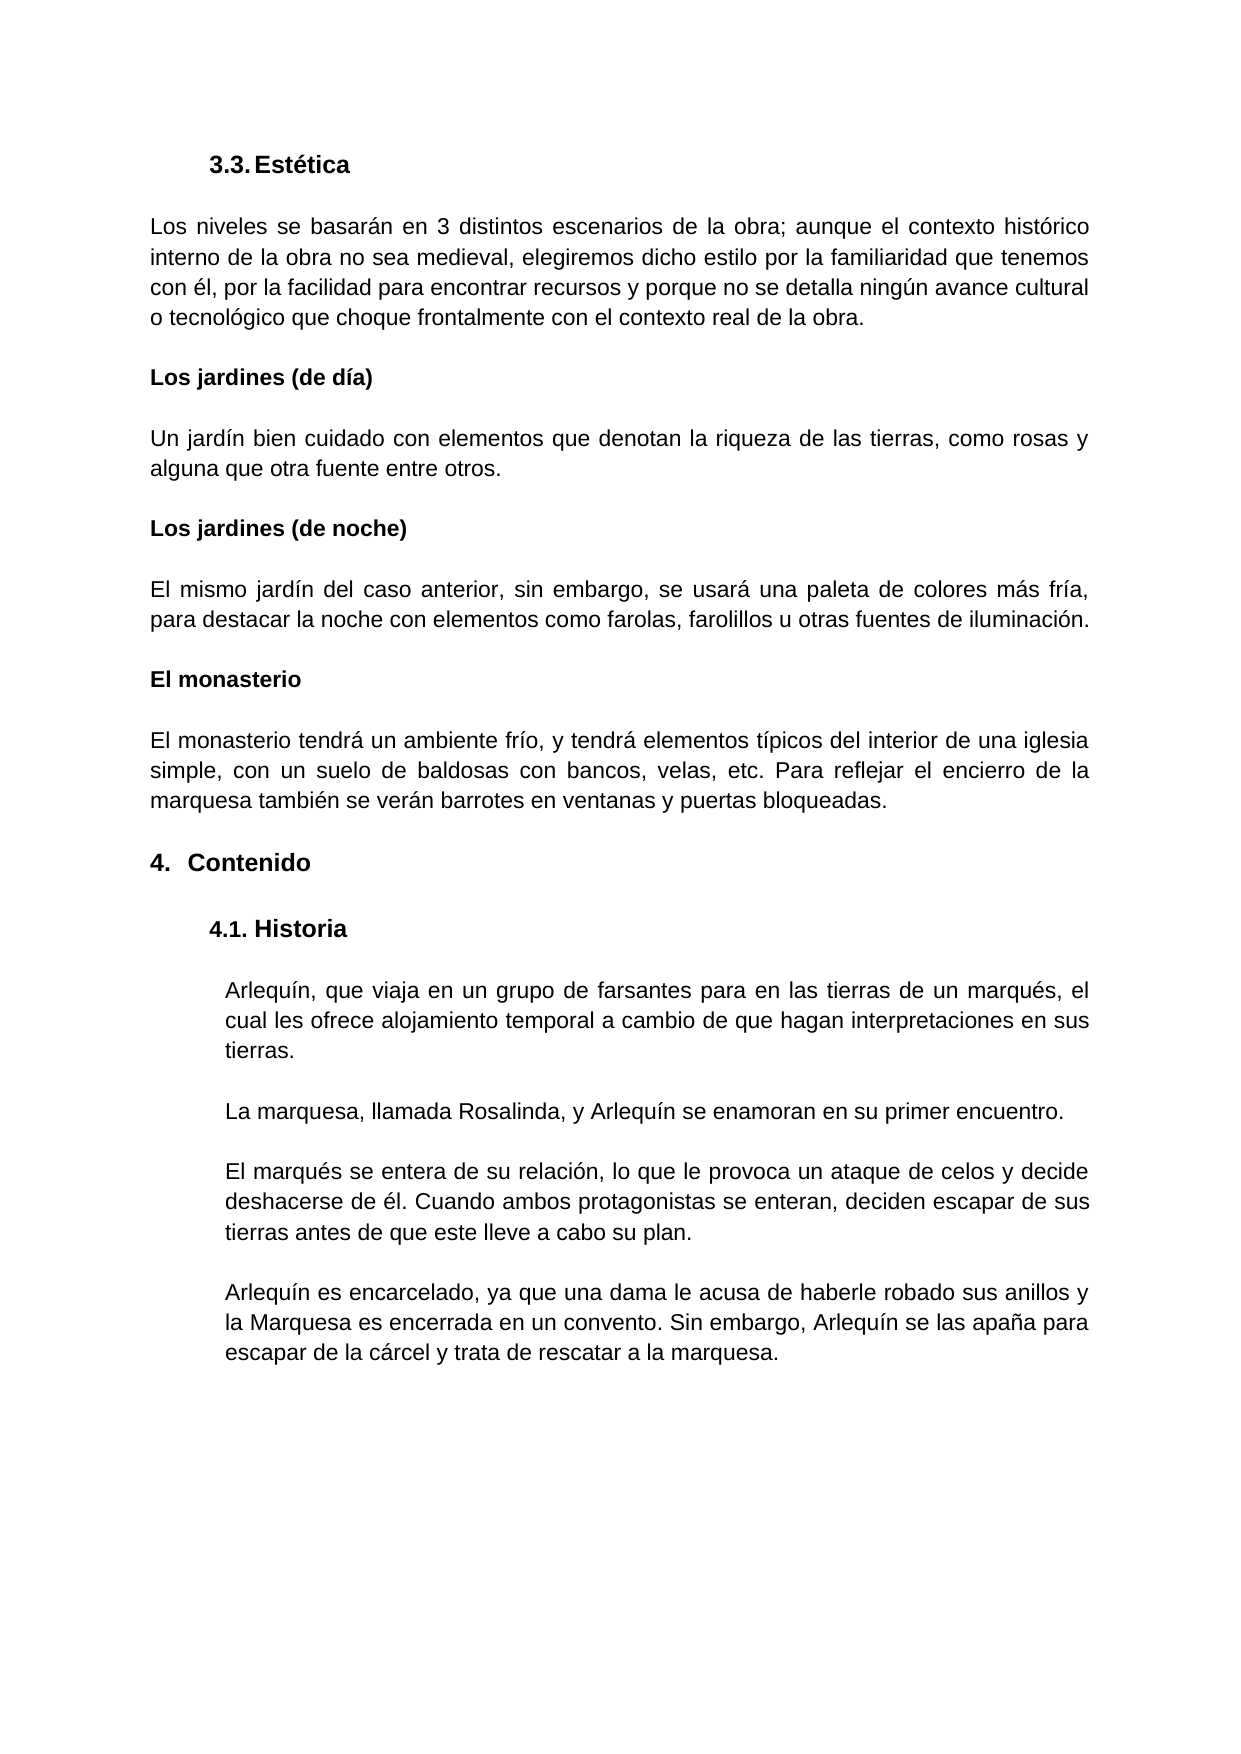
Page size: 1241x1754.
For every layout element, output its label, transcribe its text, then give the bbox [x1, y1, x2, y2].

text Los jardines (de noche) [150, 515, 1090, 542]
list Contenido [150, 848, 1090, 876]
text Arlequín, que viaja en un grupo de farsantes para en las tierras de un marqués, el cual les ofrece alojamiento temporal a cambio de que hagan interpretaciones en sus tierras. [225, 977, 1090, 1064]
text El monasterio tendrá un ambiente frío, y tendrá elementos típicos del interior de una iglesia simple, con un suelo de baldosas con bancos, velas, etc. Para reflejar el encierro de la marquesa también se verán barrotes en ventanas y puertas bloqueadas. [150, 727, 1090, 813]
text El mismo jardín del caso anterior, sin embargo, se usará una paleta de colores más fría, para destacar la noche con elementos como farolas, farolillos u otras fuentes de iluminación. [150, 576, 1090, 632]
text Los jardines (de día) [150, 364, 1090, 391]
text Los niveles se basarán en 3 distintos escenarios de la obra; aunque el contexto histórico interno de la obra no sea medieval, elegiremos dicho estilo por la familiaridad que tenemos con él, por la facilidad para encontrar recursos y porque no se detalla ningún avance cultural o tecnológico que choque frontalmente con el contexto real de la obra. [150, 213, 1090, 330]
text El marqués se entera de su relación, lo que le provoca un ataque de celos y decide deshacerse de él. Cuando ambos protagonistas se enteran, deciden escapar de sus tierras antes de que este lleve a cabo su plan. [225, 1158, 1090, 1245]
text La marquesa, llamada Rosalinda, y Arlequín se enamoran en su primer encuentro. [225, 1098, 1090, 1124]
text Arlequín es encarcelado, ya que una dama le acusa de haberle robado sus anillos y la Marquesa es encerrada en un convento. Sin embargo, Arlequín se las apaña para escapar de la cárcel y trata de rescatar a la marquesa. [225, 1279, 1090, 1366]
list Estética [209, 150, 1090, 179]
text Un jardín bien cuidado con elementos que denotan la riqueza de las tierras, como rosas y alguna que otra fuente entre otros. [150, 425, 1090, 481]
list Historia [209, 914, 1090, 942]
text El monasterio [150, 666, 1090, 693]
